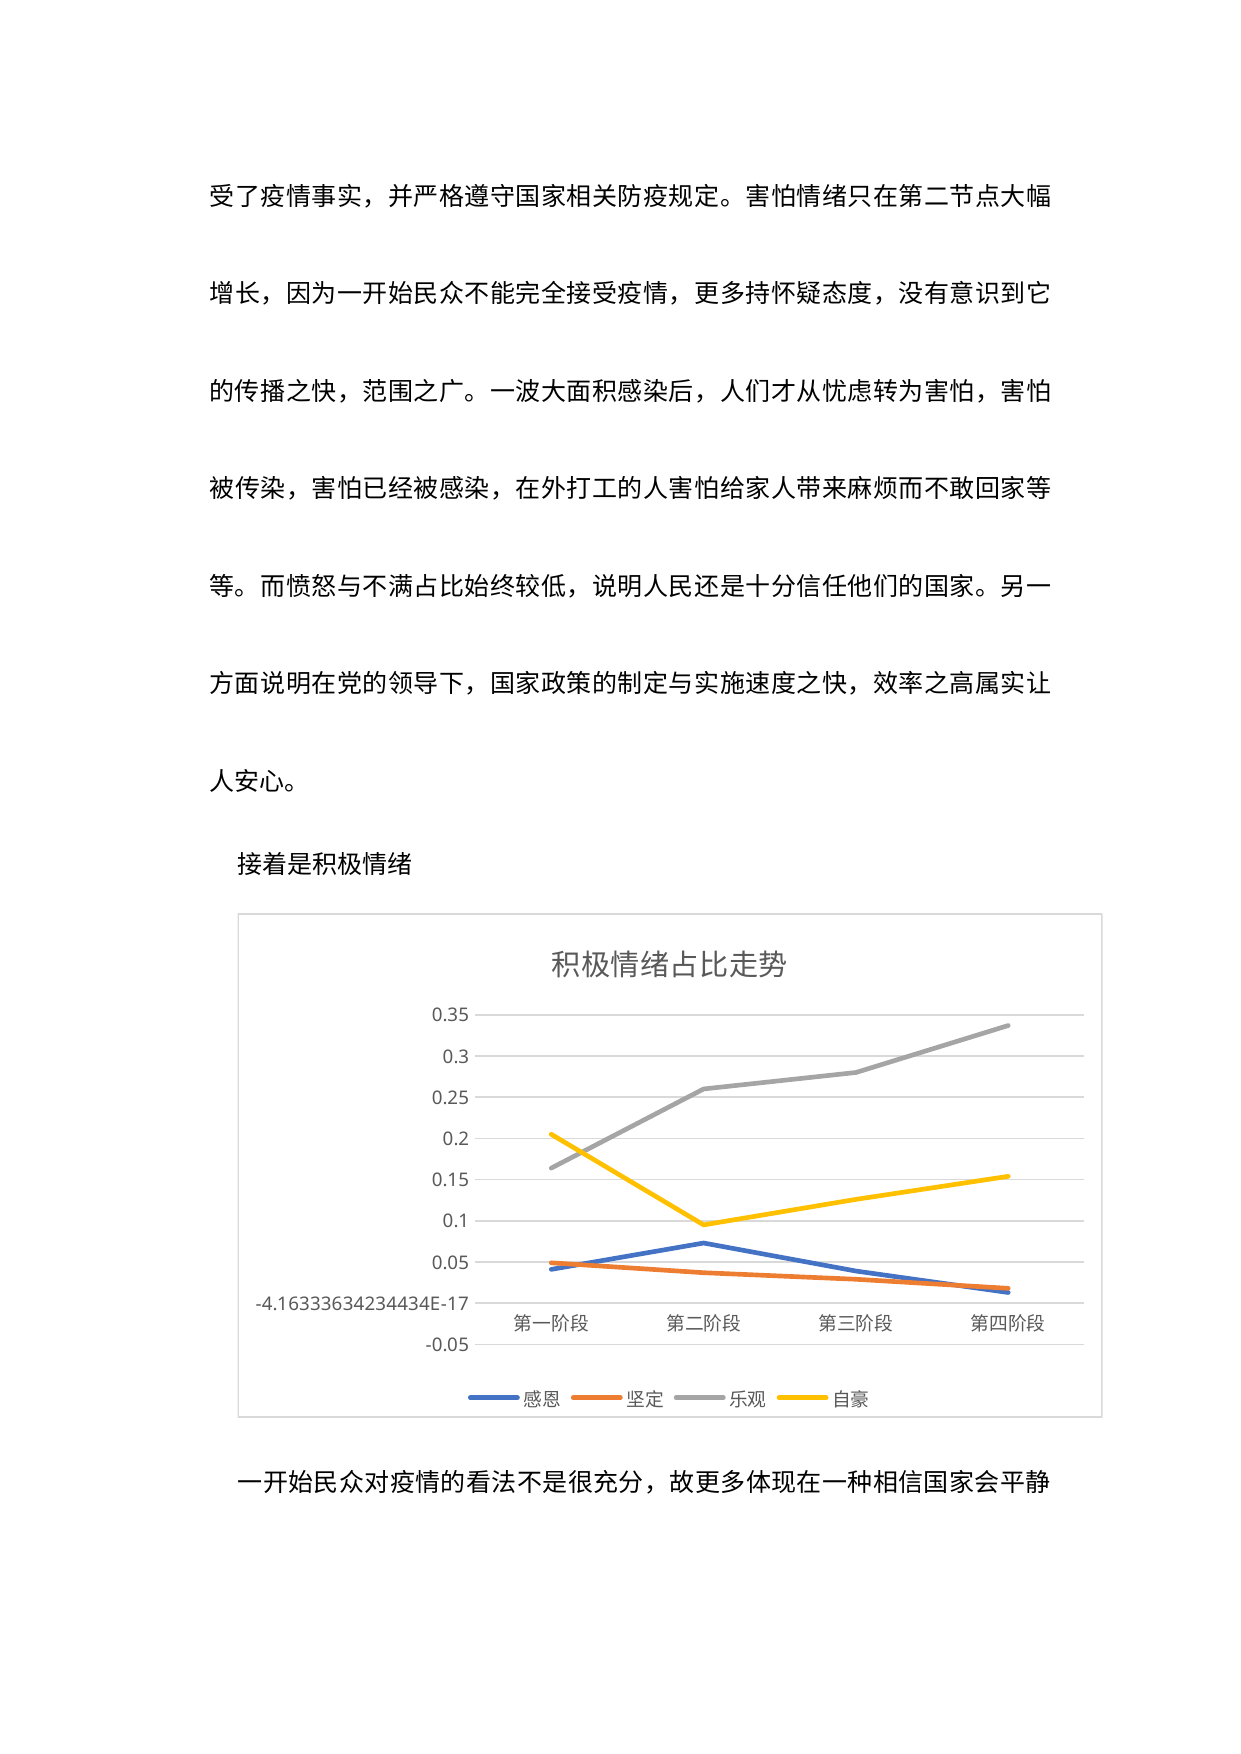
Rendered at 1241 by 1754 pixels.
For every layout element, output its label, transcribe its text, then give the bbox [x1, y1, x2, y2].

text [209, 162, 1053, 812]
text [187, 1448, 1053, 1513]
text 接着是积极情绪 [187, 830, 1053, 895]
